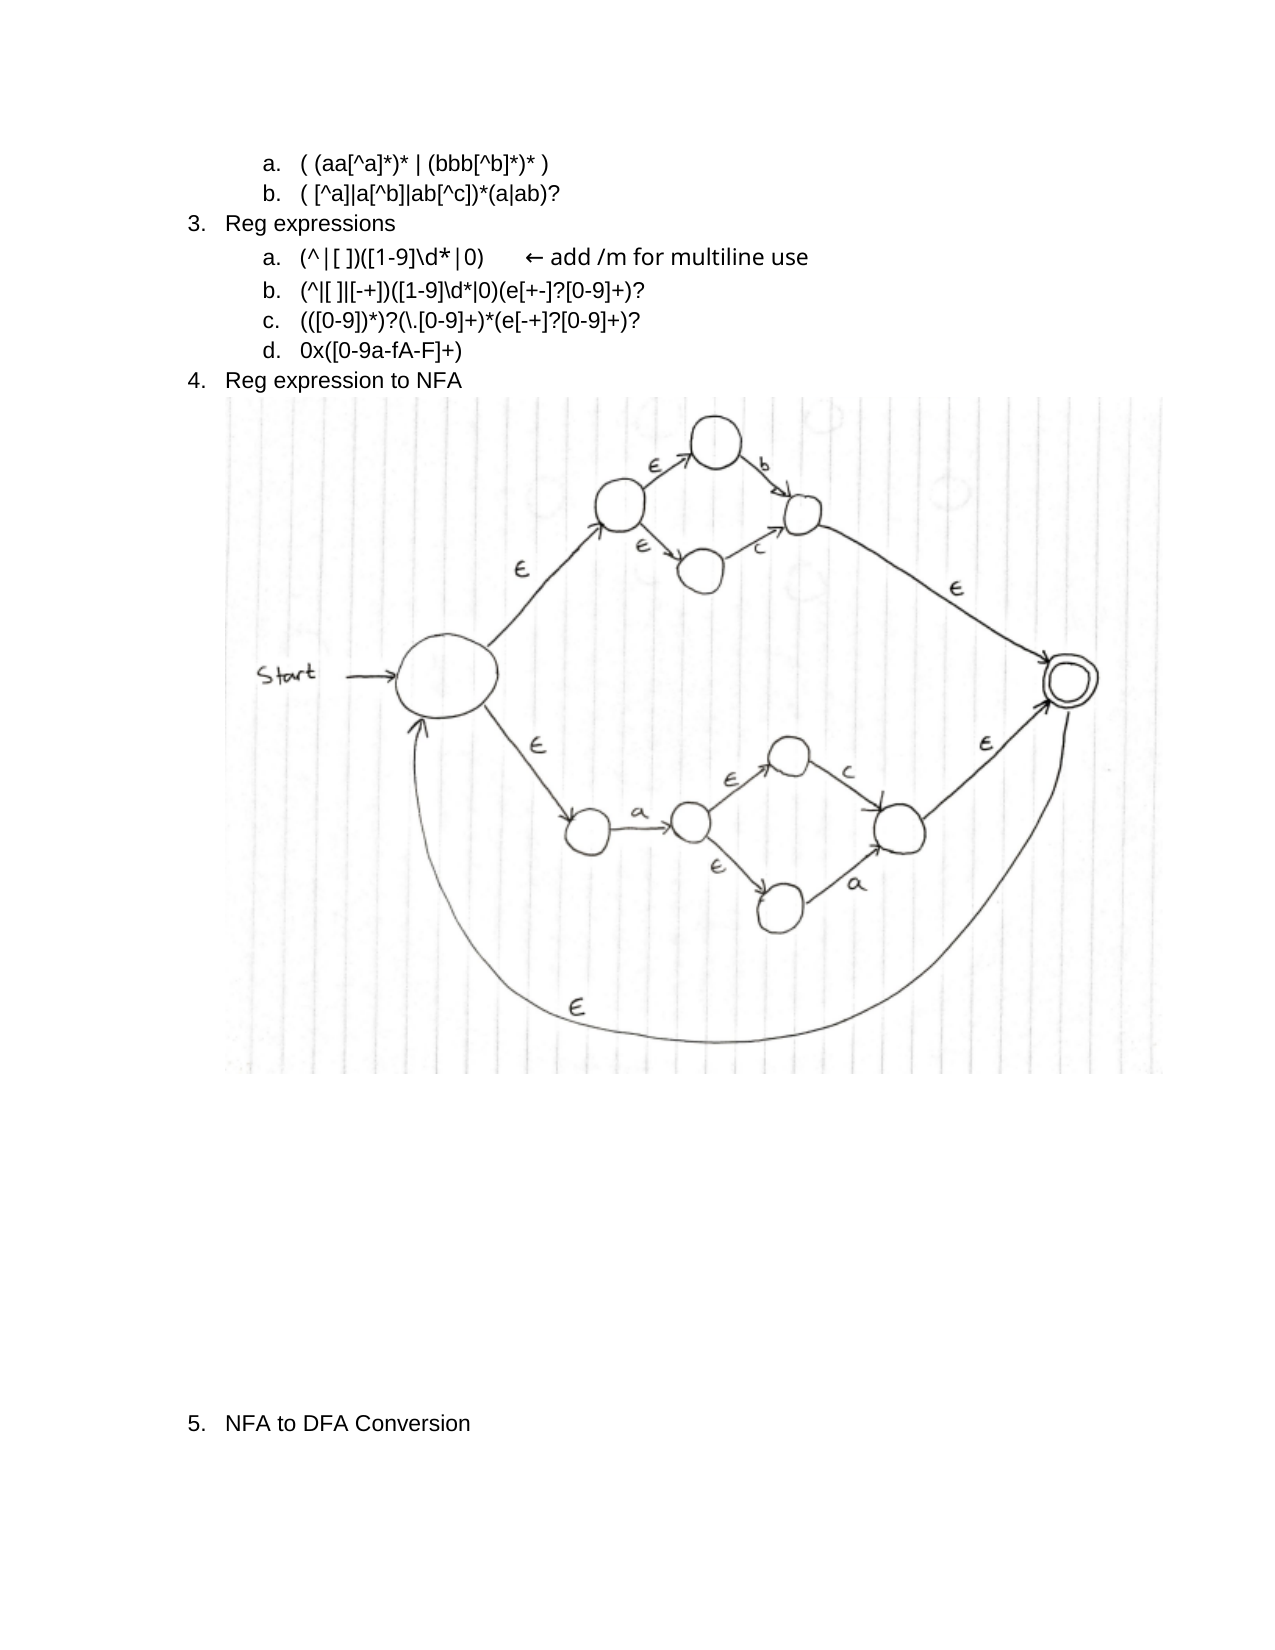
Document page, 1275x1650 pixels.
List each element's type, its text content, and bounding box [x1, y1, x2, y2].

picture [225, 397, 1163, 1074]
list Reg expressions [187, 210, 1125, 237]
list NFA to DFA Conversion [187, 1410, 1125, 1467]
list 0x([0-9a-fA-F]+) [262, 337, 1125, 363]
list ( (aa[^a]*)* | (bbb[^b]*)* ) [262, 150, 1125, 176]
list ( [^a]|a[^b]|ab[^c])*(a|ab)? [262, 180, 1125, 207]
list (^|[ ])([1-9]\d*|0) ← add /m for multiline use [262, 241, 1125, 272]
list (([0-9])*)?(\.[0-9]+)*(e[-+]?[0-9]+)? [262, 307, 1125, 333]
list (^|[ ]|[-+])([1-9]\d*|0)(e[+-]?[0-9]+)? [262, 277, 1125, 303]
